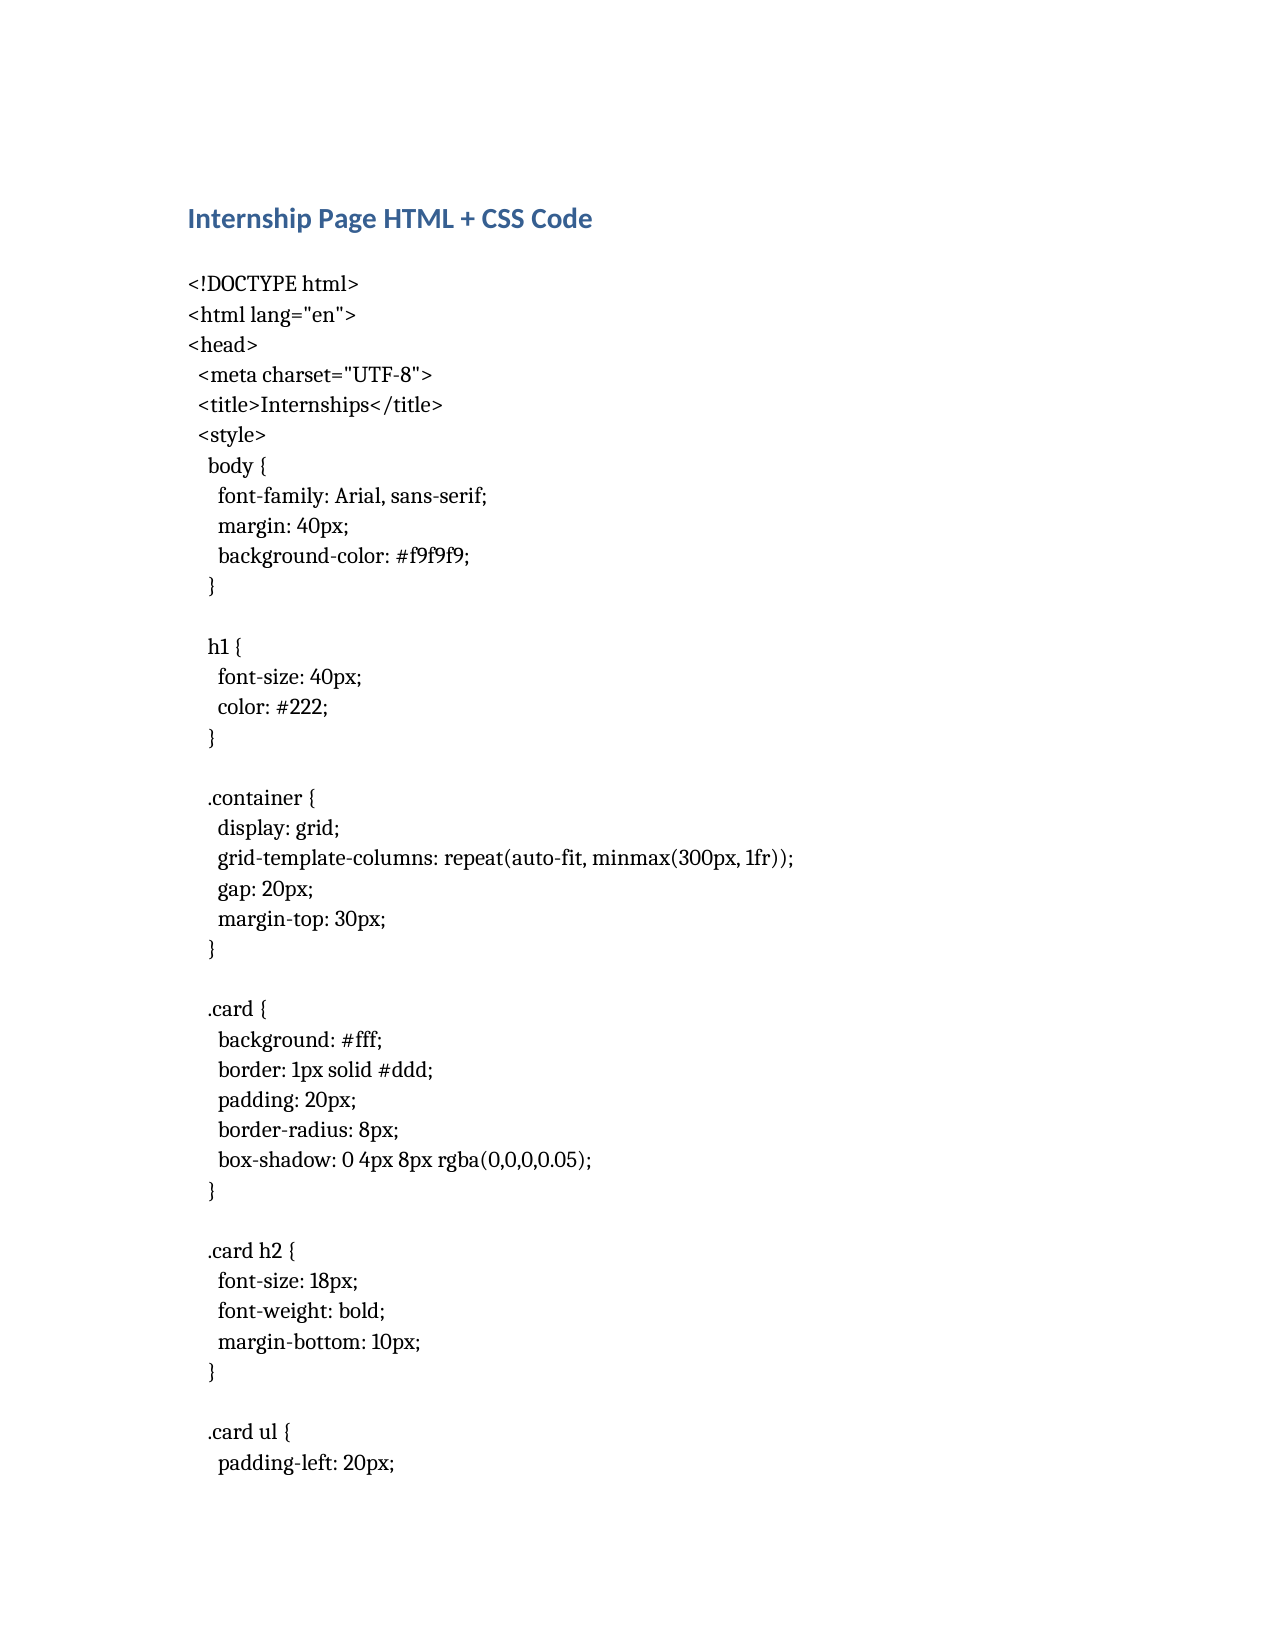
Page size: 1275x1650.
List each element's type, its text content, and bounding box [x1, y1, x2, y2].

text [187, 241, 1087, 1476]
subtitle Internship Page HTML + CSS Code [187, 200, 1087, 236]
